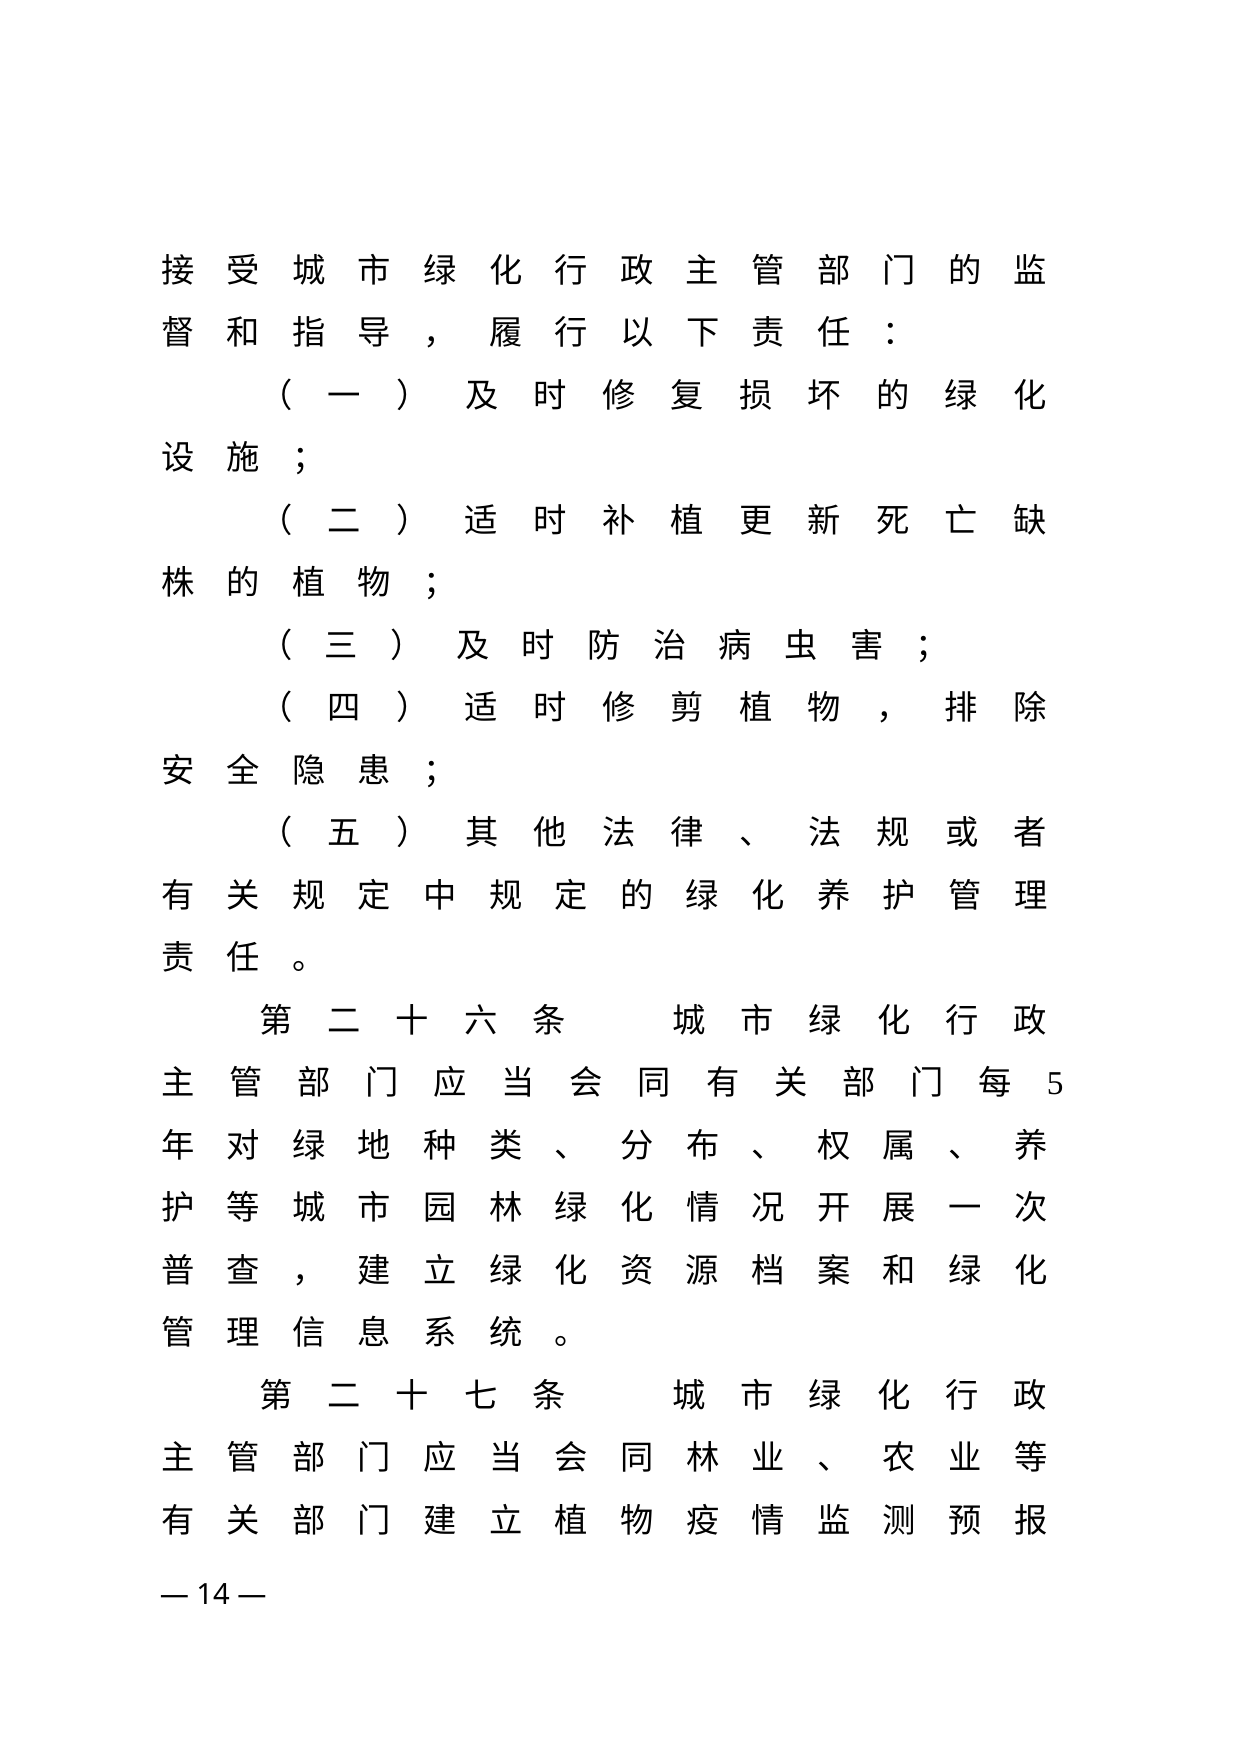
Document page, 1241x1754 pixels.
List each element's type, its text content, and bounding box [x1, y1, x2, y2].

text 第二十六条 城市绿化行政主管部门应当会同有关部门每5年对绿地种类、分布、权属、养护等城市园林绿化情况开展一次普查，建立绿化资源档案和绿化管理信息系统。 [161, 986, 1079, 1361]
text （二）适时补植更新死亡缺株的植物； [161, 486, 1079, 611]
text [161, 236, 1079, 361]
text （一）及时修复损坏的绿化设施； [161, 361, 1079, 486]
text （三）及时防治病虫害； [161, 611, 1079, 674]
text （四）适时修剪植物，排除安全隐患； [161, 674, 1079, 799]
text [161, 1361, 1079, 1549]
text （五）其他法律、法规或者有关规定中规定的绿化养护管理责任。 [161, 799, 1079, 986]
